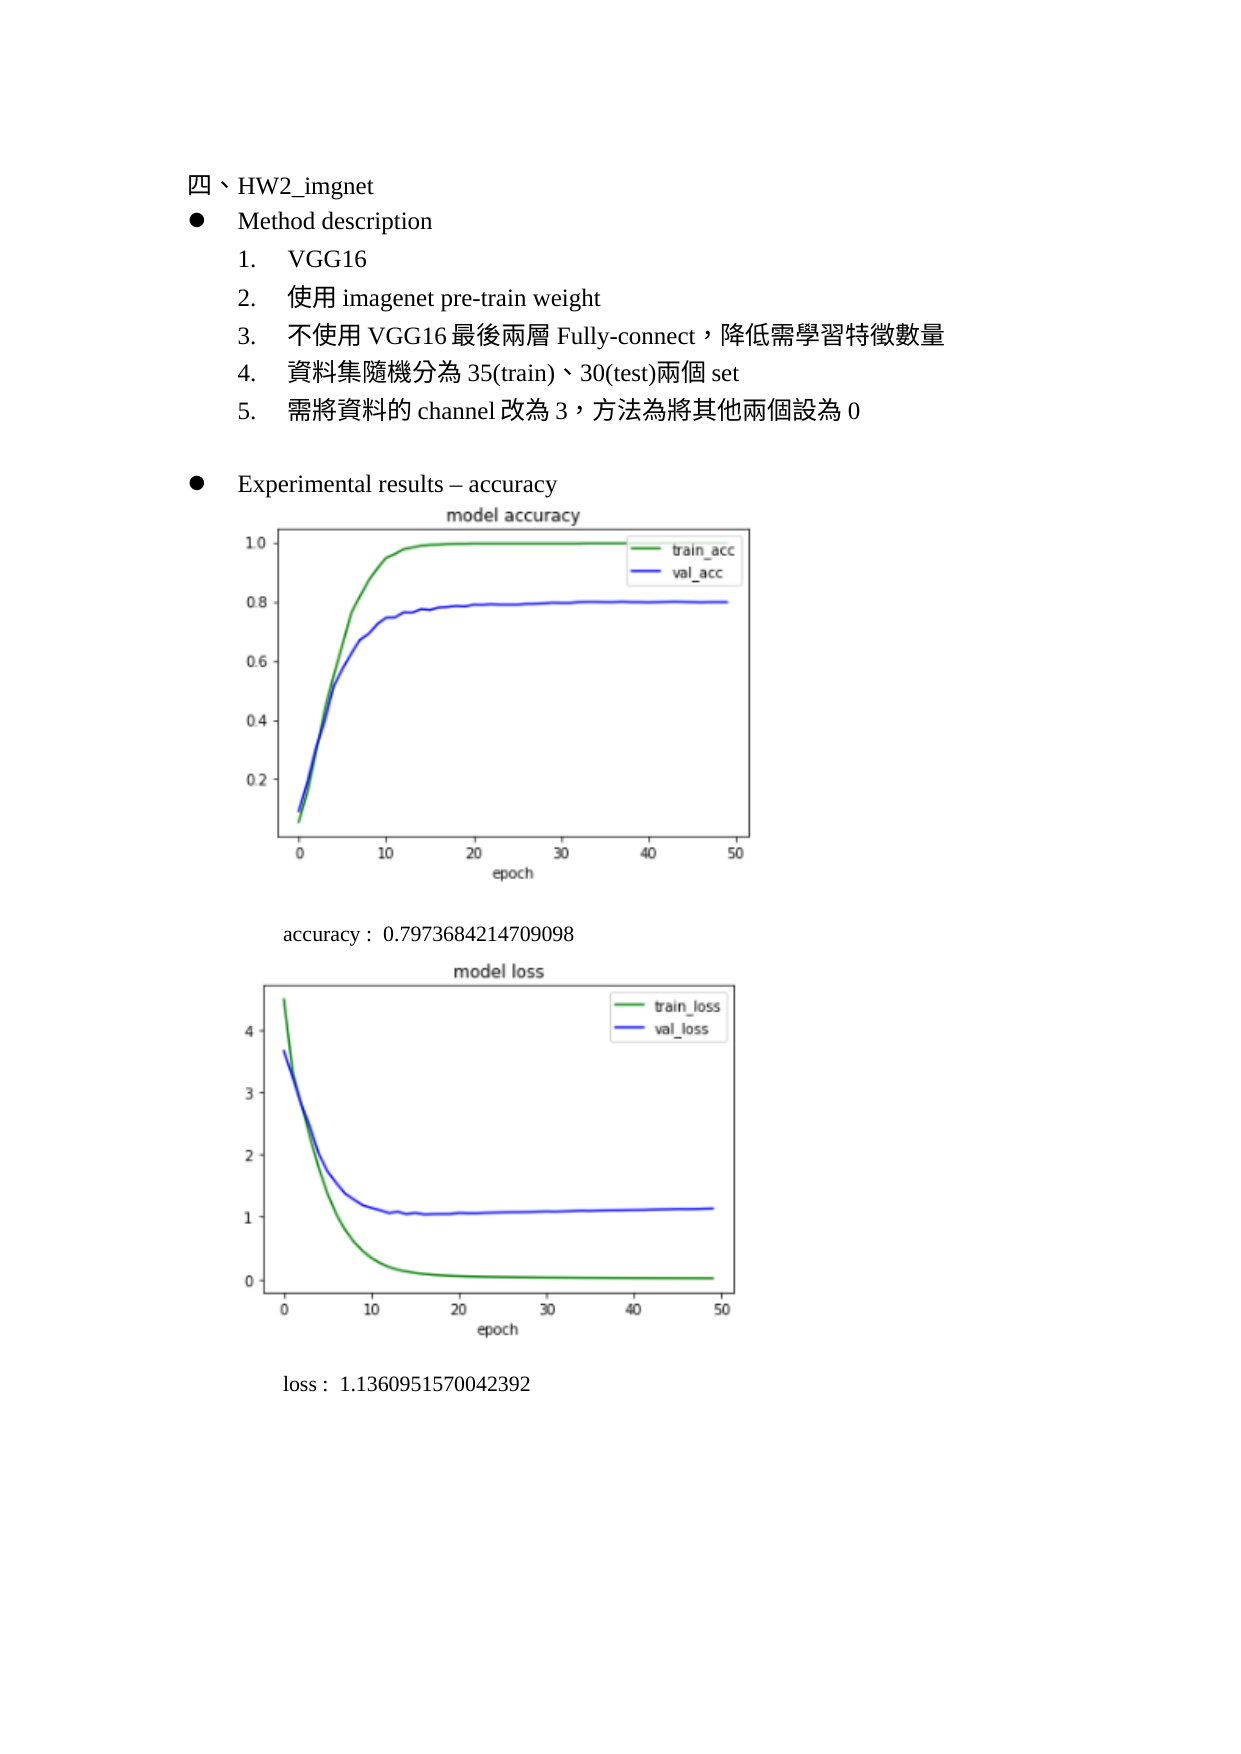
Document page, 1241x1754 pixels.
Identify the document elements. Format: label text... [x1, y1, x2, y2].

list Experimental results – accuracy [187, 464, 1053, 502]
list 資料集隨機分為35(train)、30(test)兩個set [237, 352, 1053, 389]
picture [237, 502, 766, 890]
list Method description [187, 202, 1053, 239]
list 不使用VGG16最後兩層Fully-connect，降低需學習特徵數量 [237, 314, 1053, 352]
list 需將資料的channel改為3，方法為將其他兩個設為0 [237, 389, 1053, 427]
text 四、HW2_imgnet [187, 164, 1053, 202]
list 使用imagenet pre-train weight [237, 277, 1053, 314]
text accuracy : 0.7973684214709098 [187, 914, 1053, 952]
list VGG16 [237, 239, 1053, 277]
picture [237, 952, 750, 1351]
text loss : 1.1360951570042392 [187, 1364, 1053, 1402]
